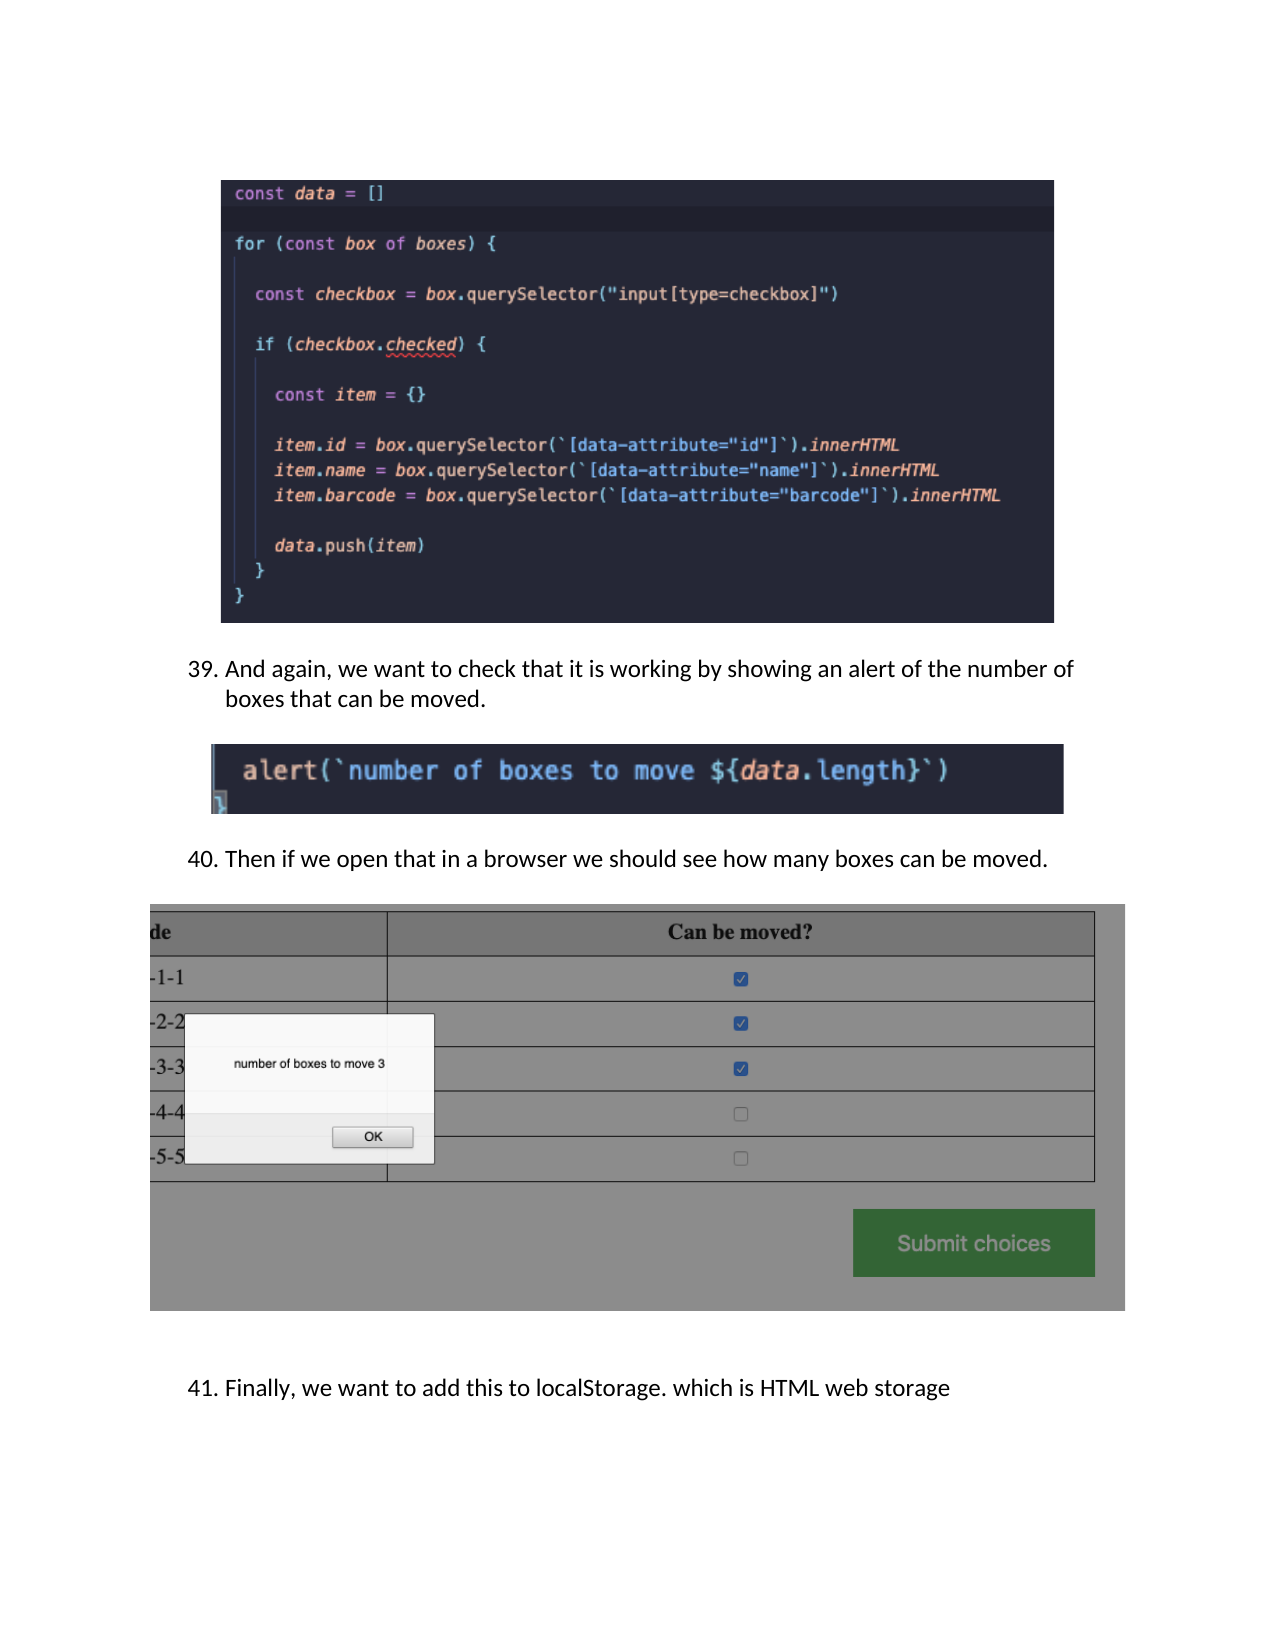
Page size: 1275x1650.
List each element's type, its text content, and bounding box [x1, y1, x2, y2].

list Then if we open that in a browser we should see how many boxes can be moved. [187, 844, 1125, 874]
picture [150, 904, 1125, 1311]
picture [220, 180, 1055, 623]
list And again, we want to check that it is working by showing an alert of the number of boxes that can be moved. [187, 653, 1125, 714]
list Finally, we want to add this to localStorage. which is HTML web storage [187, 1372, 1125, 1402]
picture [211, 744, 1064, 814]
